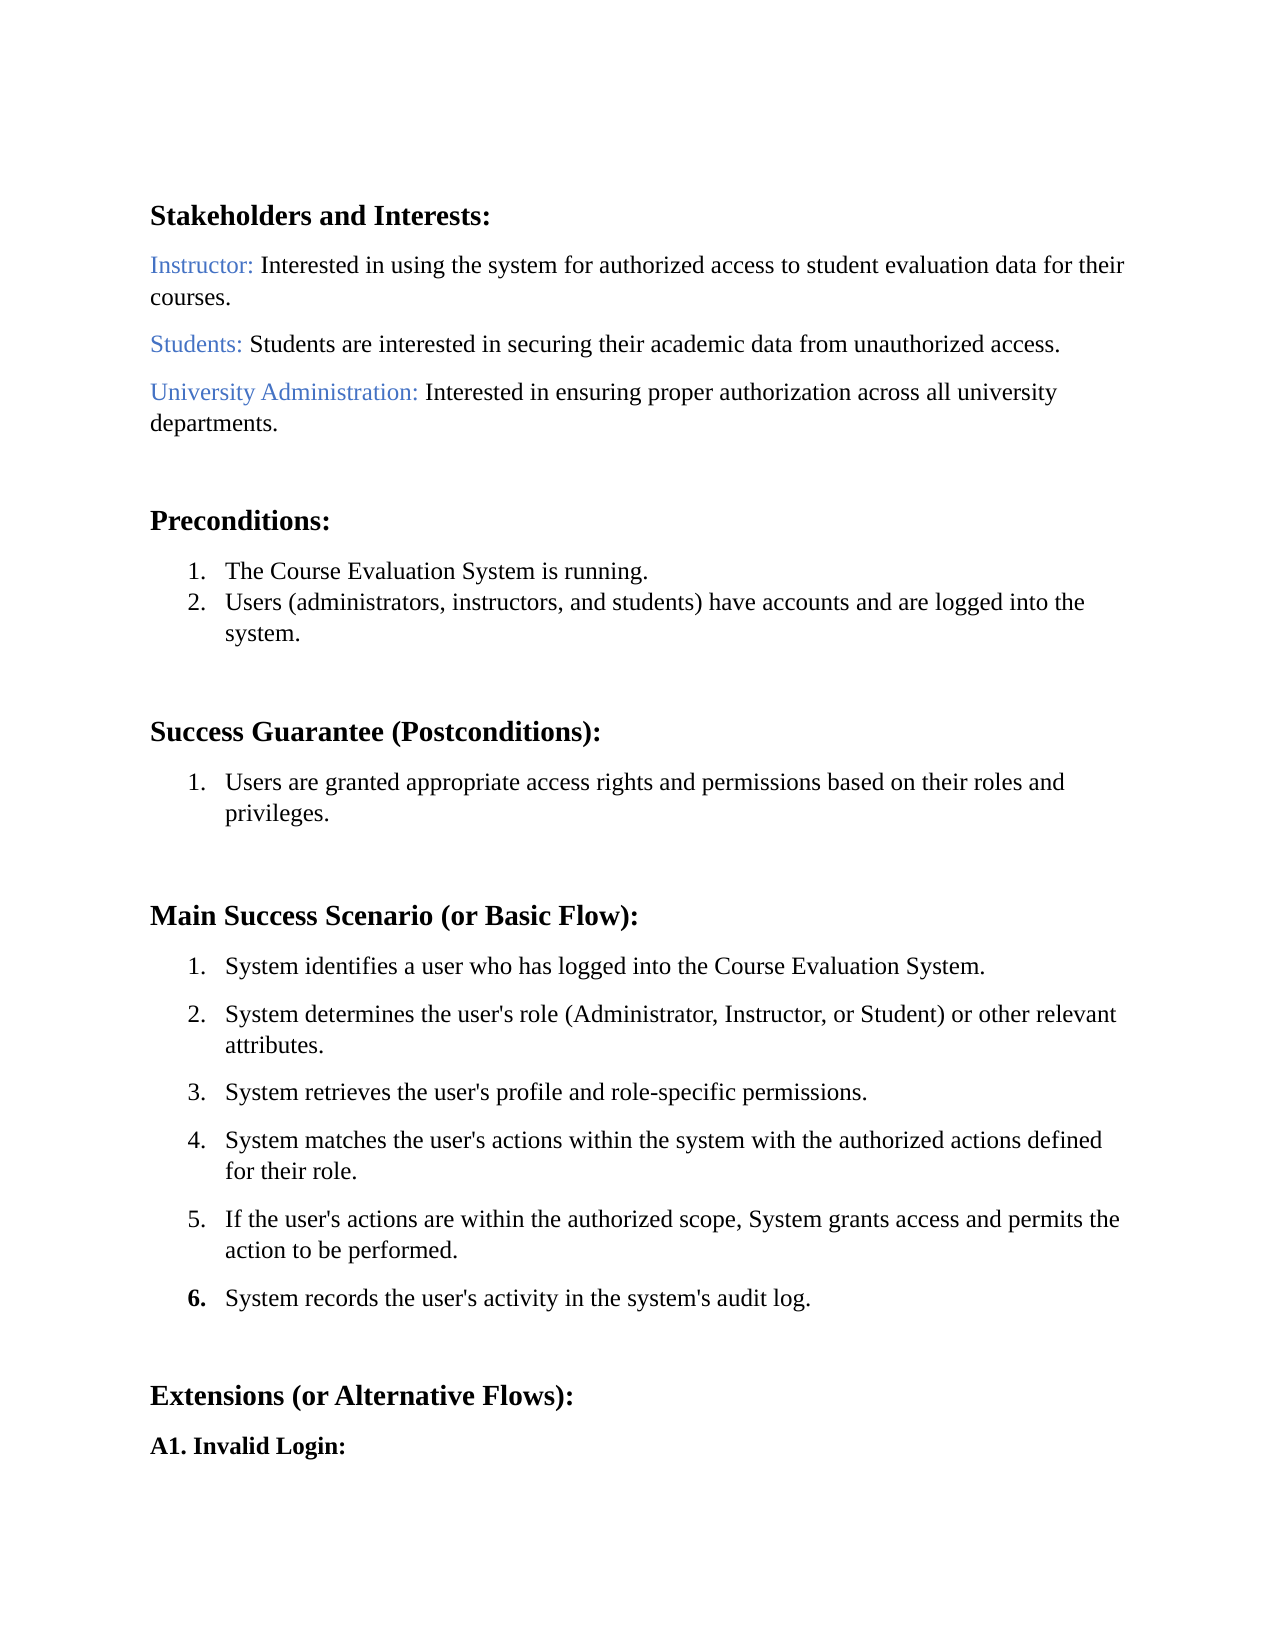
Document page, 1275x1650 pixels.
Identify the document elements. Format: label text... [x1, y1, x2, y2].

list System identifies a user who has logged into the Course Evaluation System. [187, 951, 1125, 980]
list Users (administrators, instructors, and students) have accounts and are logged into the system. [187, 587, 1125, 647]
text Success Guarantee (Postconditions): [150, 714, 1125, 747]
list System matches the user's actions within the system with the authorized actions defined for their role. [187, 1125, 1125, 1185]
list System retrieves the user's profile and role-specific permissions. [187, 1077, 1125, 1106]
text Students: Students are interested in securing their academic data from unauthorized access. [150, 329, 1125, 358]
list The Course Evaluation System is running. [187, 556, 1125, 585]
list Users are granted appropriate access rights and permissions based on their roles and privileges. [187, 767, 1125, 826]
list System determines the user's role (Administrator, Instructor, or Student) or other relevant attributes. [187, 999, 1125, 1058]
text Stakeholders and Interests: [150, 198, 1125, 231]
list System records the user's activity in the system's audit log. [187, 1283, 1125, 1311]
text A1. Invalid Login: [150, 1431, 1125, 1459]
text Instructor: Interested in using the system for authorized access to student evaluation data for their courses. [150, 251, 1125, 310]
text Extensions (or Alternative Flows): [150, 1378, 1125, 1412]
text University Administration: Interested in ensuring proper authorization across all university departments. [150, 377, 1125, 437]
text Main Success Scenario (or Basic Flow): [150, 898, 1125, 932]
list If the user's actions are within the authorized scope, System grants access and permits the action to be performed. [187, 1204, 1125, 1264]
text Preconditions: [150, 503, 1125, 537]
